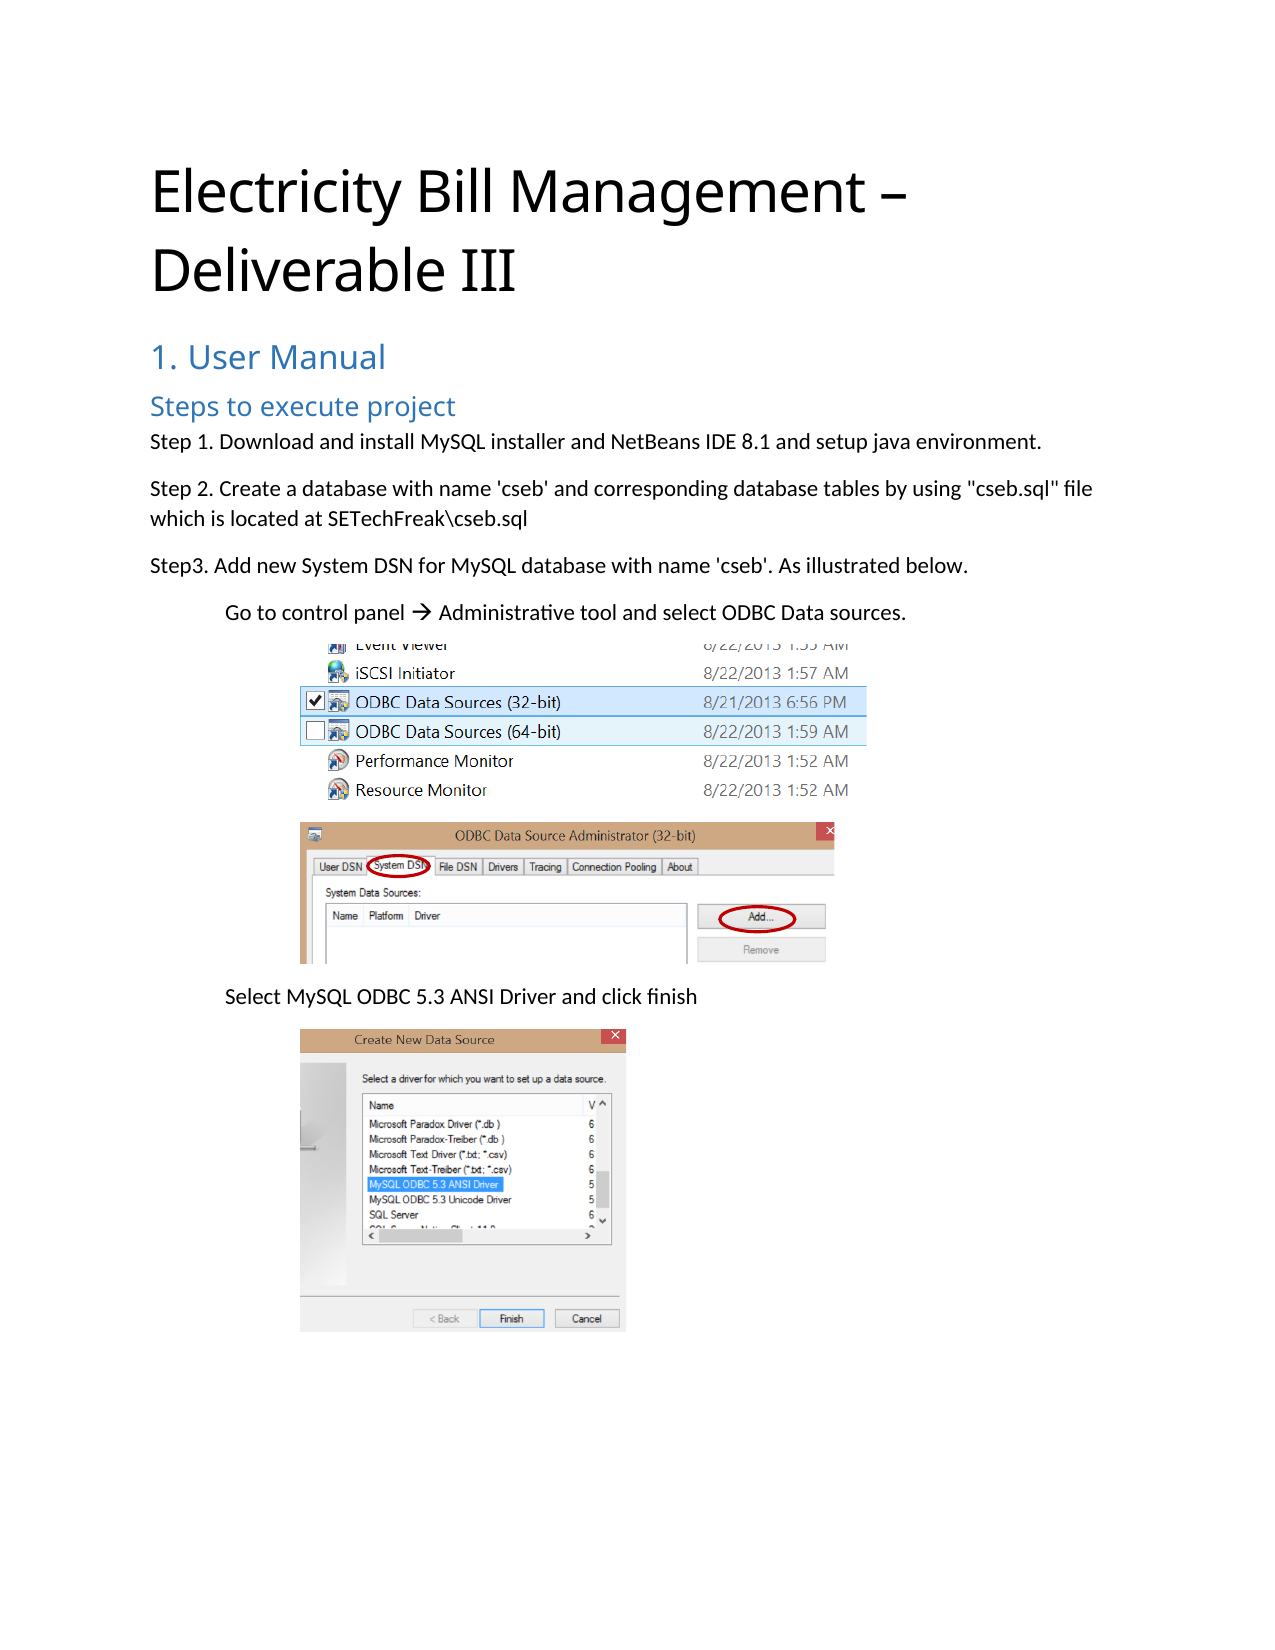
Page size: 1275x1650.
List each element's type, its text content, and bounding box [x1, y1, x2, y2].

subtitle User Manual [150, 334, 1125, 379]
picture [300, 822, 835, 964]
picture [300, 644, 867, 804]
text Step 1. Download and install MySQL installer and NetBeans IDE 8.1 and setup java environment. [150, 427, 1125, 455]
subtitle Steps to execute project [150, 387, 1125, 424]
text Select MySQL ODBC 5.3 ANSI Driver and click finish [150, 982, 1125, 1010]
picture [300, 1029, 627, 1332]
text Go to control panel Administrative tool and select ODBC Data sources. [150, 598, 1125, 626]
text Step3. Add new System DSN for MySQL database with name 'cseb'. As illustrated below. [150, 551, 1125, 579]
title Electricity Bill Management – Deliverable III [150, 150, 1125, 309]
text Step 2. Create a database with name 'cseb' and corresponding database tables by using "cseb.sql" file which is located at SETechFreak\cseb.sql [150, 474, 1125, 532]
